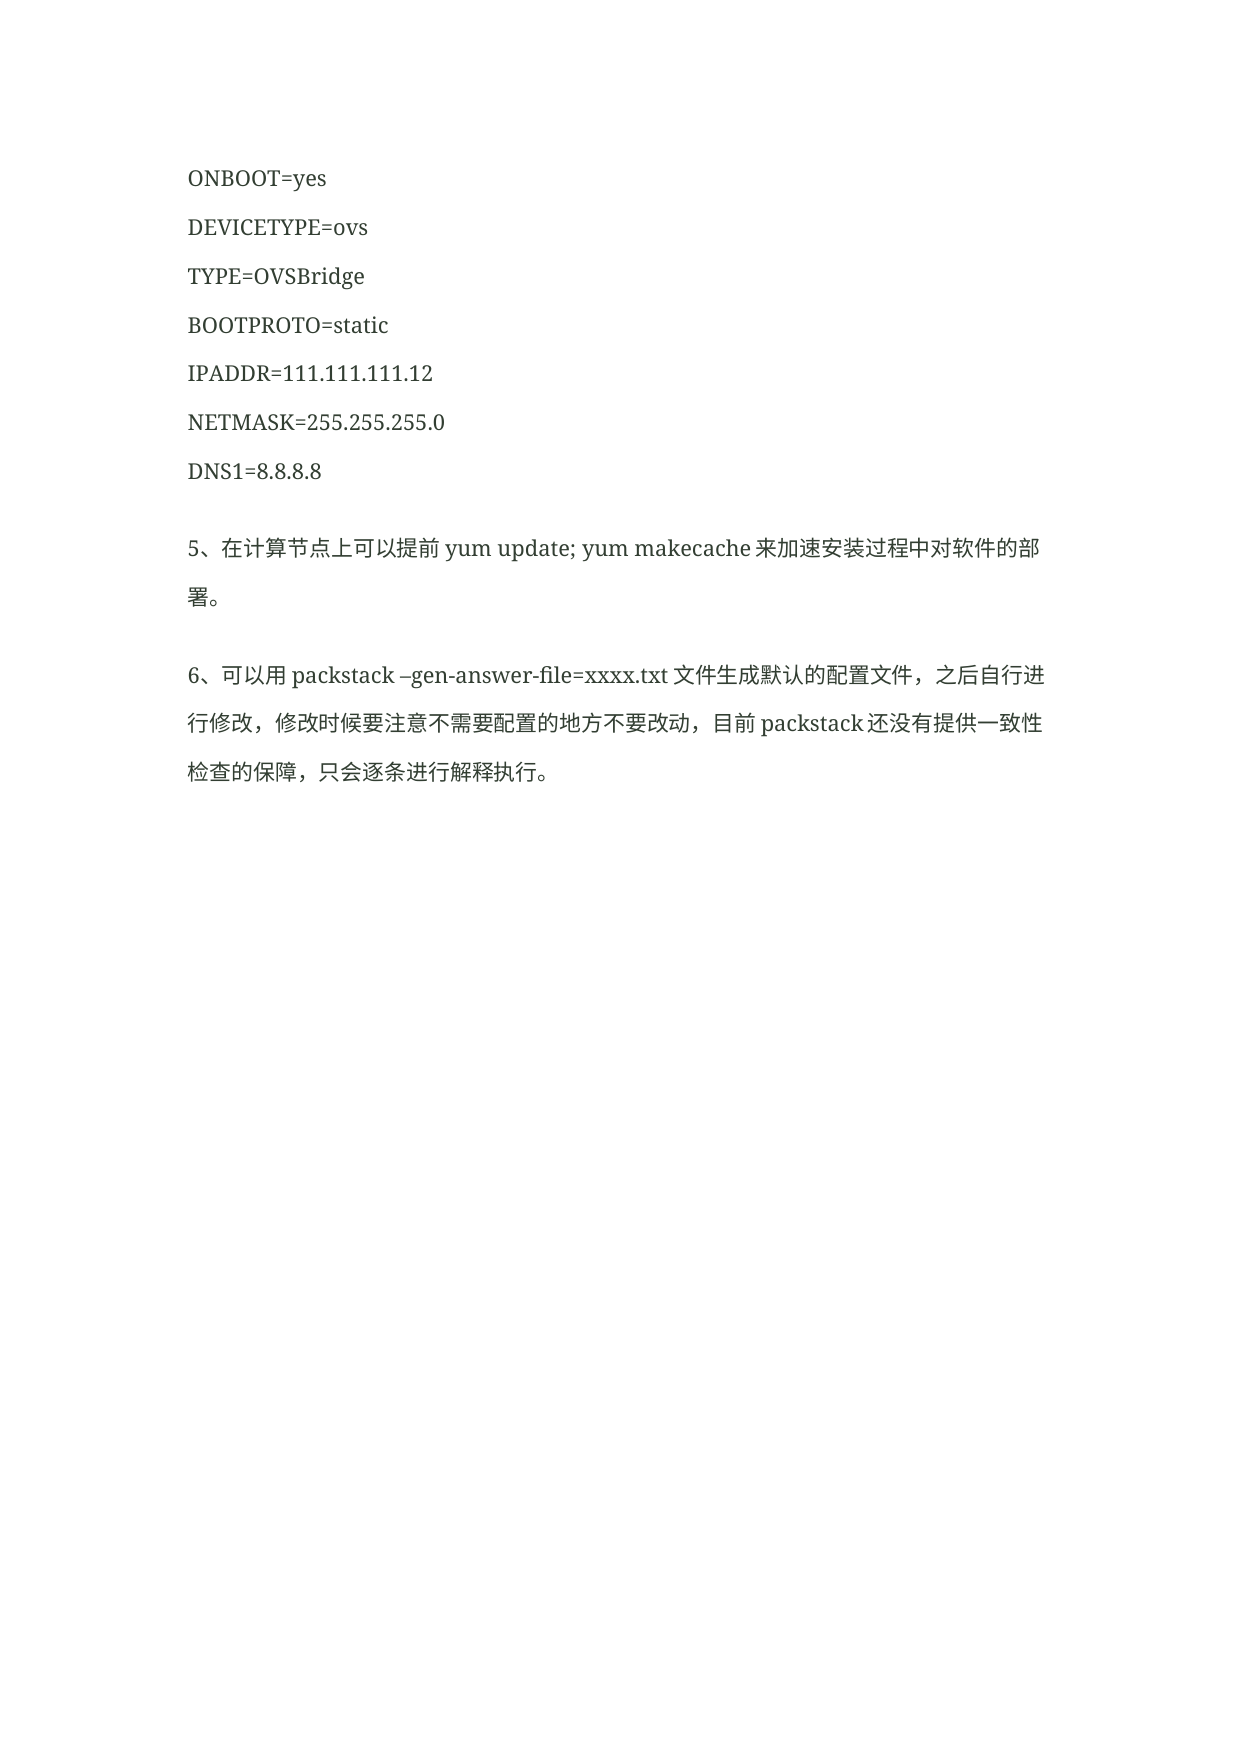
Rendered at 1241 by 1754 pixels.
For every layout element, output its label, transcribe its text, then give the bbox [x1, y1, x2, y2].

text 6、可以用packstack –gen-answer-file=xxxx.txt文件生成默认的配置文件，之后自行进行修改，修改时候要注意不需要配置的地方不要改动，目前packstack还没有提供一致性检查的保障，只会逐条进行解释执行。 [187, 657, 1053, 787]
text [187, 162, 1053, 487]
text 5、在计算节点上可以提前yum update; yum makecache来加速安装过程中对软件的部署。 [187, 531, 1053, 612]
